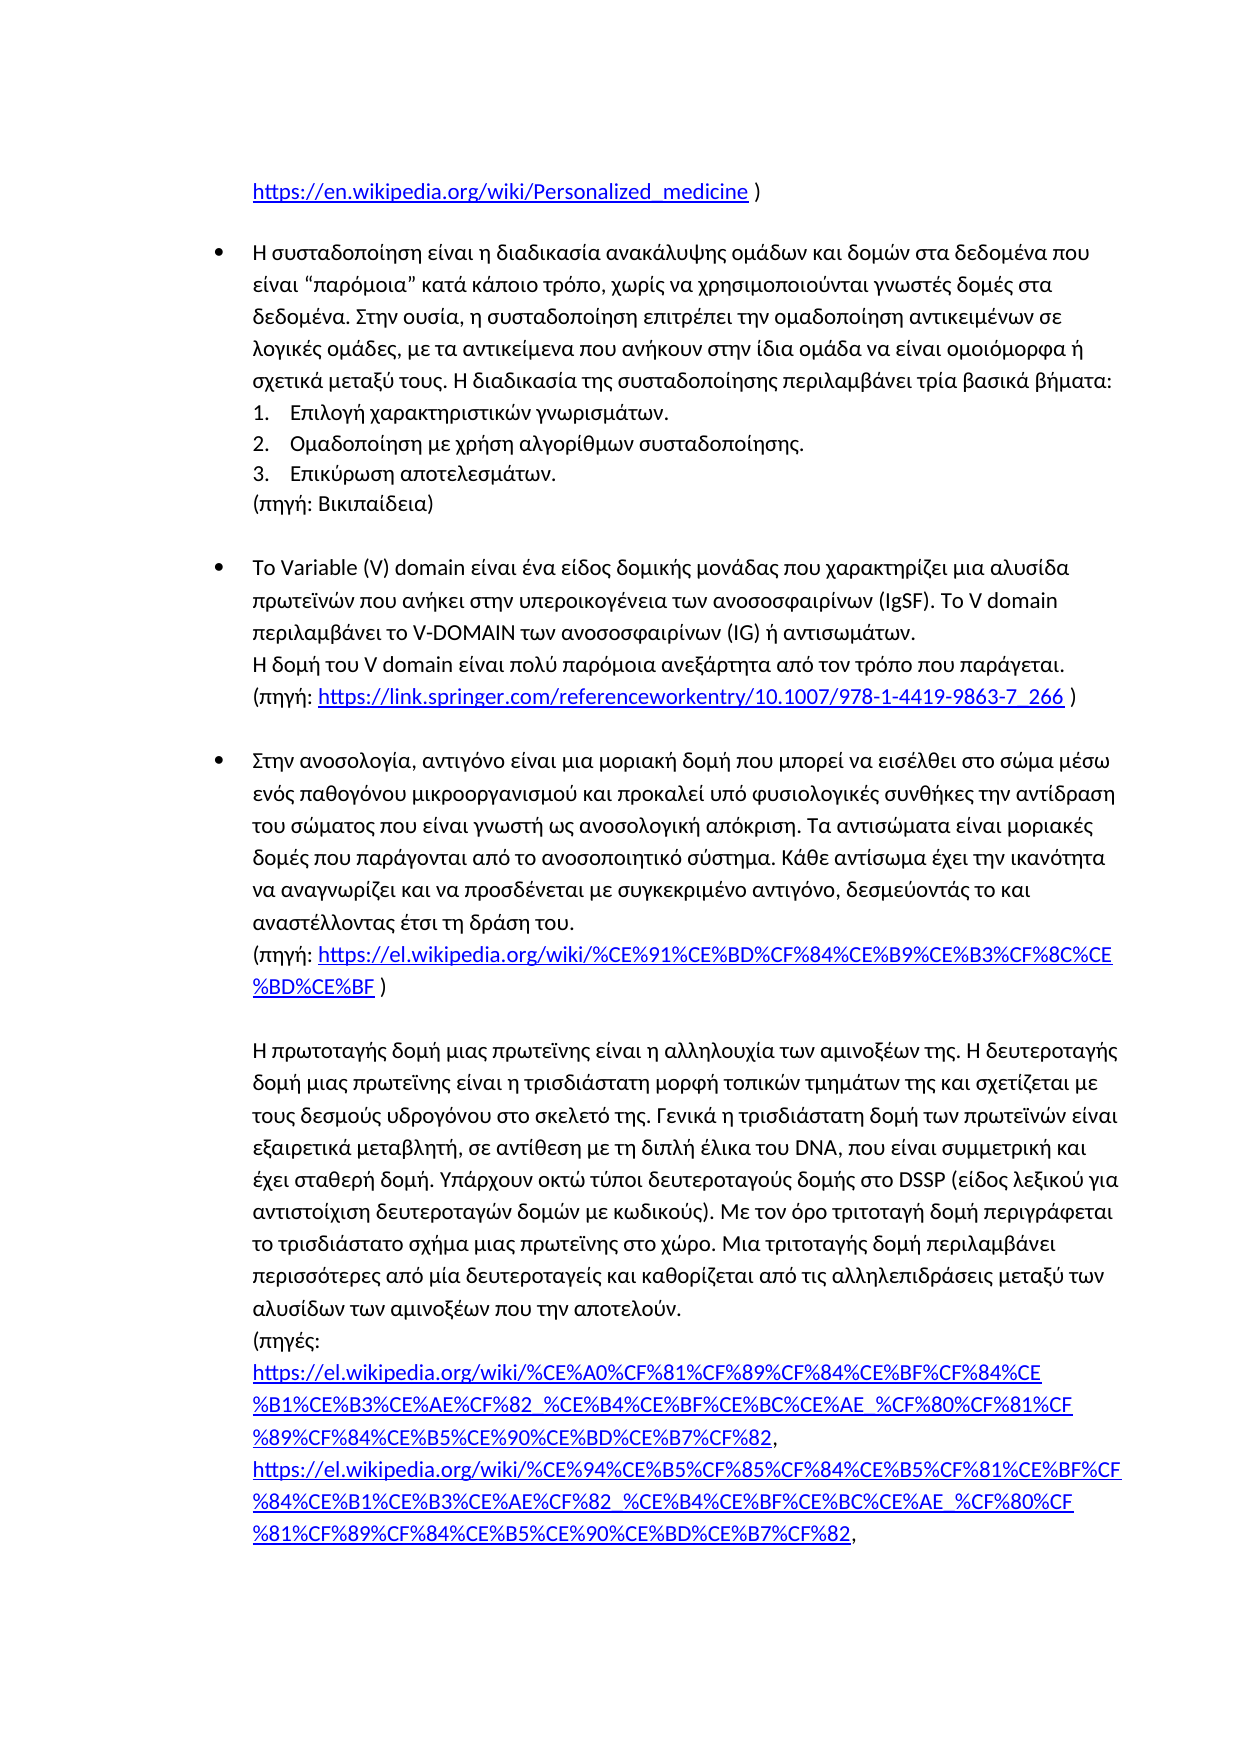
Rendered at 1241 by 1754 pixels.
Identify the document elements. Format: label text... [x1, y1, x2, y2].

list (πηγή: https://el.wikipedia.org/wiki/%CE%91%CE%BD%CF%84%CE%B9%CE%B3%CF%8C%CE%BD%CE%BF ) [252, 940, 1122, 1000]
list Στην ανοσολογία, αντιγόνο είναι μια μοριακή δομή που μπορεί να εισέλθει στο σώμα μέσω ενός παθογόνου μικροοργανισμού και προκαλεί υπό φυσιολογικές συνθήκες την αντίδραση του σώματος που είναι γνωστή ως ανοσολογική απόκριση. Τα αντισώματα είναι μοριακές δομές που παράγονται από το ανοσοποιητικό σύστημα. Κάθε αντίσωμα έχει την ικανότητα να αναγνωρίζει και να προσδένεται με συγκεκριμένο αντιγόνο, δεσμεύοντάς το και αναστέλλοντας έτσι τη δράση του. [215, 747, 1122, 936]
list Ομαδοποίηση με χρήση αλγορίθμων συσταδοποίησης. [252, 429, 1122, 457]
list (πηγή: Βικιπαίδεια) [252, 489, 1122, 517]
list Επιλογή χαρακτηριστικών γνωρισμάτων. [252, 398, 1122, 427]
list Η δομή του V domain είναι πολύ παρόμοια ανεξάρτητα από τον τρόπο που παράγεται. [252, 650, 1122, 678]
list (πηγή: https://link.springer.com/referenceworkentry/10.1007/978-1-4419-9863-7_266 ) [252, 682, 1122, 710]
list Το Variable (V) domain είναι ένα είδος δομικής μονάδας που χαρακτηρίζει μια αλυσίδα πρωτεϊνών που ανήκει στην υπεροικογένεια των ανοσοσφαιρίνων (IgSF). Το V domain περιλαμβάνει το V-DOMAIN των ανοσοσφαιρίνων (IG) ή αντισωμάτων. [215, 553, 1122, 646]
list Η συσταδοποίηση είναι η διαδικασία ανακάλυψης ομάδων και δομών στα δεδομένα που είναι “παρόμοια” κατά κάποιο τρόπο, χωρίς να χρησιμοποιούνται γνωστές δομές στα δεδομένα. Στην ουσία, η συσταδοποίηση επιτρέπει την ομαδοποίηση αντικειμένων σε λογικές ομάδες, με τα αντικείμενα που ανήκουν στην ίδια ομάδα να είναι ομοιόμορφα ή σχετικά μεταξύ τους. Η διαδικασία της συσταδοποίησης περιλαμβάνει τρία βασικά βήματα: [215, 238, 1122, 394]
list https://en.wikipedia.org/wiki/Personalized_medicine ) [252, 177, 1122, 205]
list (πηγές: [252, 1326, 1122, 1354]
list Επικύρωση αποτελεσμάτων. [252, 459, 1122, 487]
